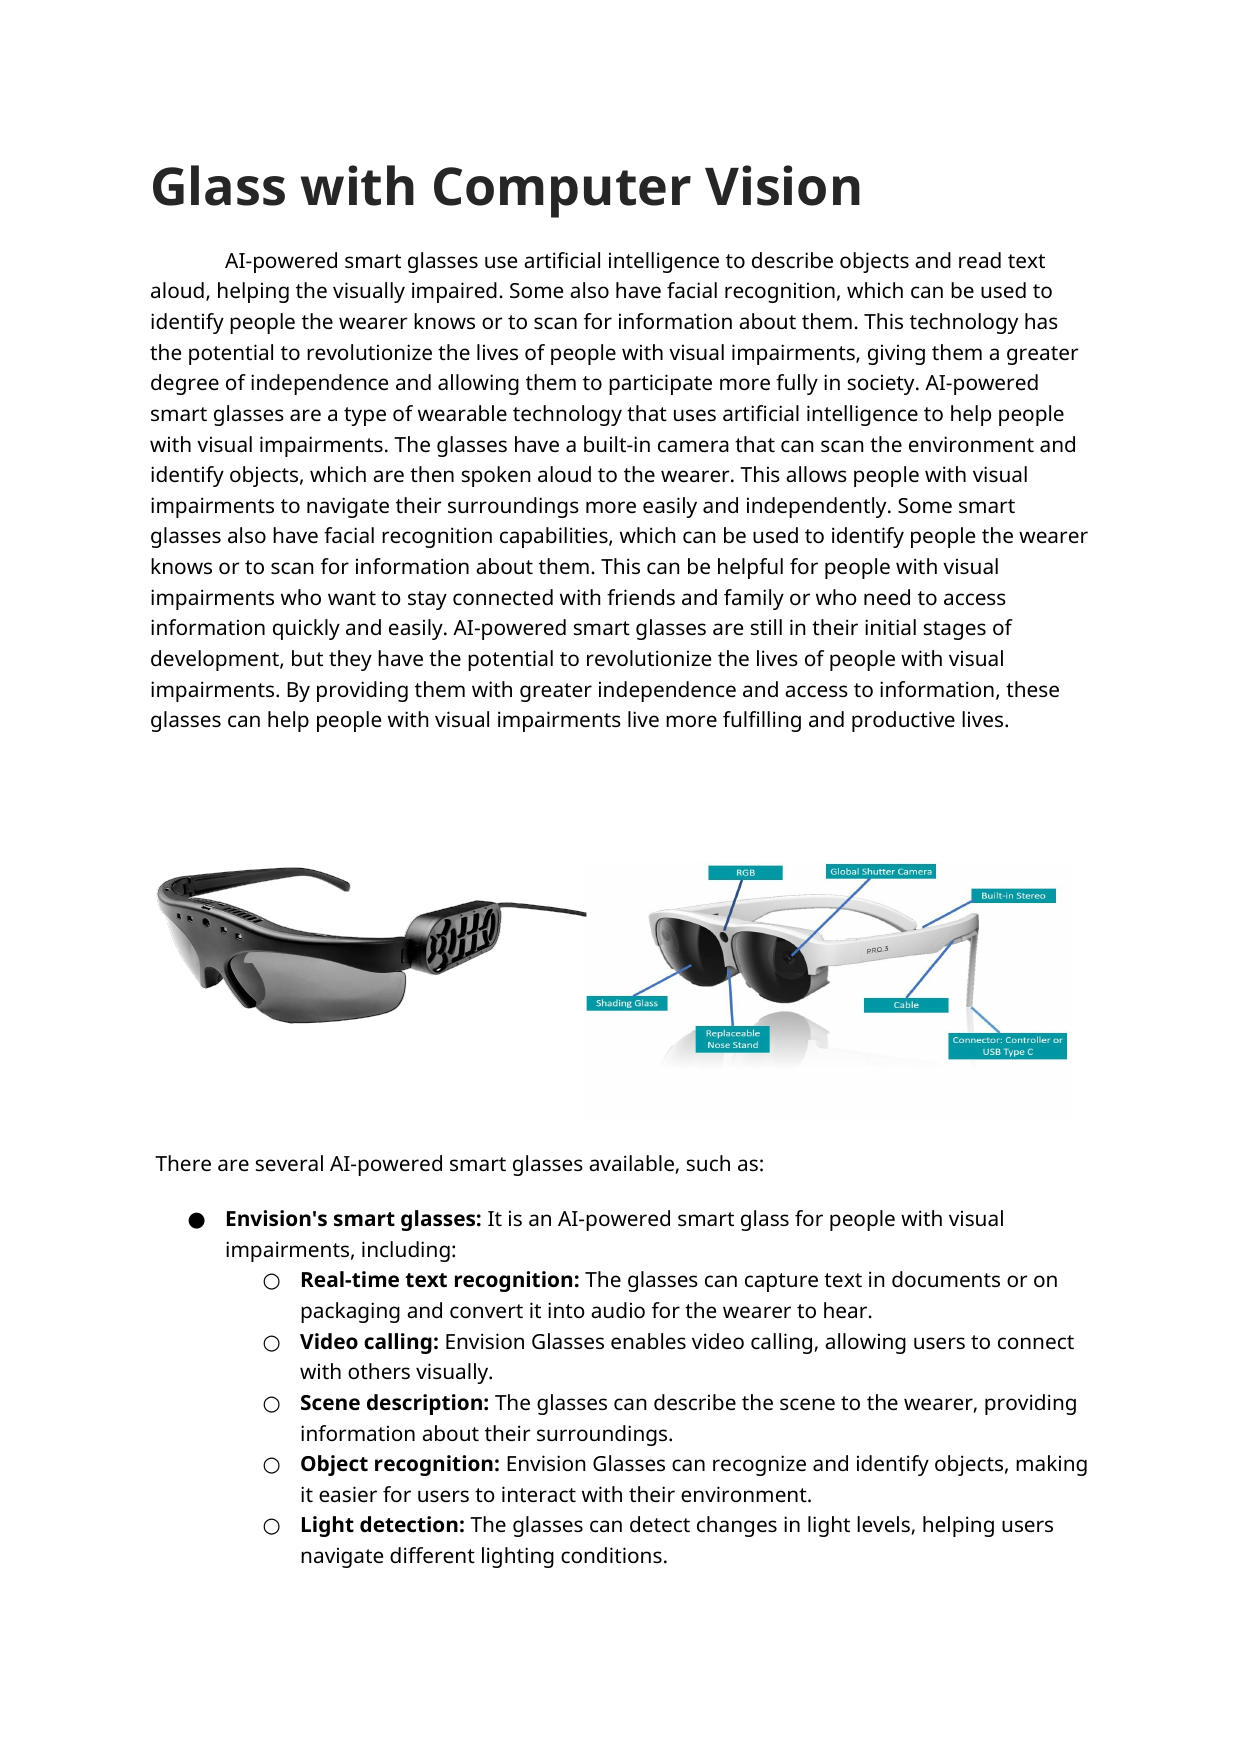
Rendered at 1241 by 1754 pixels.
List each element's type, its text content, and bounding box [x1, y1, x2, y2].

list Object recognition: Envision Glasses can recognize and identify objects, making it easier for users to interact with their environment. [262, 1449, 1090, 1508]
list Light detection: The glasses can detect changes in light levels, helping users navigate different lighting conditions. [262, 1511, 1090, 1569]
list Scene description: The glasses can describe the scene to the wearer, providing information about their surroundings. [262, 1388, 1090, 1447]
text AI-powered smart glasses use artificial intelligence to describe objects and read text aloud, helping the visually impaired. Some also have facial recognition, which can be used to identify people the wearer knows or to scan for information about them. This technology has the potential to revolutionize the lives of people with visual impairments, giving them a greater degree of independence and allowing them to participate more fully in society. AI-powered smart glasses are a type of wearable technology that uses artificial intelligence to help people with visual impairments. The glasses have a built-in camera that can scan the environment and identify objects, which are then spoken aloud to the wearer. This allows people with visual impairments to navigate their surroundings more easily and independently. Some smart glasses also have facial recognition capabilities, which can be used to identify people the wearer knows or to scan for information about them. This can be helpful for people with visual impairments who want to stay connected with friends and family or who need to access information quickly and easily. AI-powered smart glasses are still in their initial stages of development, but they have the potential to revolutionize the lives of people with visual impairments. By providing them with greater independence and access to information, these glasses can help people with visual impairments live more fulfilling and productive lives. [150, 246, 1090, 734]
picture [150, 761, 1072, 1121]
list Envision's smart glasses: It is an AI-powered smart glass for people with visual impairments, including: [187, 1204, 1090, 1263]
subtitle Glass with Computer Vision [150, 150, 1090, 221]
list Video calling: Envision Glasses enables video calling, allowing users to connect with others visually. [262, 1327, 1090, 1386]
text There are several AI-powered smart glasses available, such as: [150, 1149, 1090, 1177]
list Real-time text recognition: The glasses can capture text in documents or on packaging and convert it into audio for the wearer to hear. [262, 1266, 1090, 1324]
